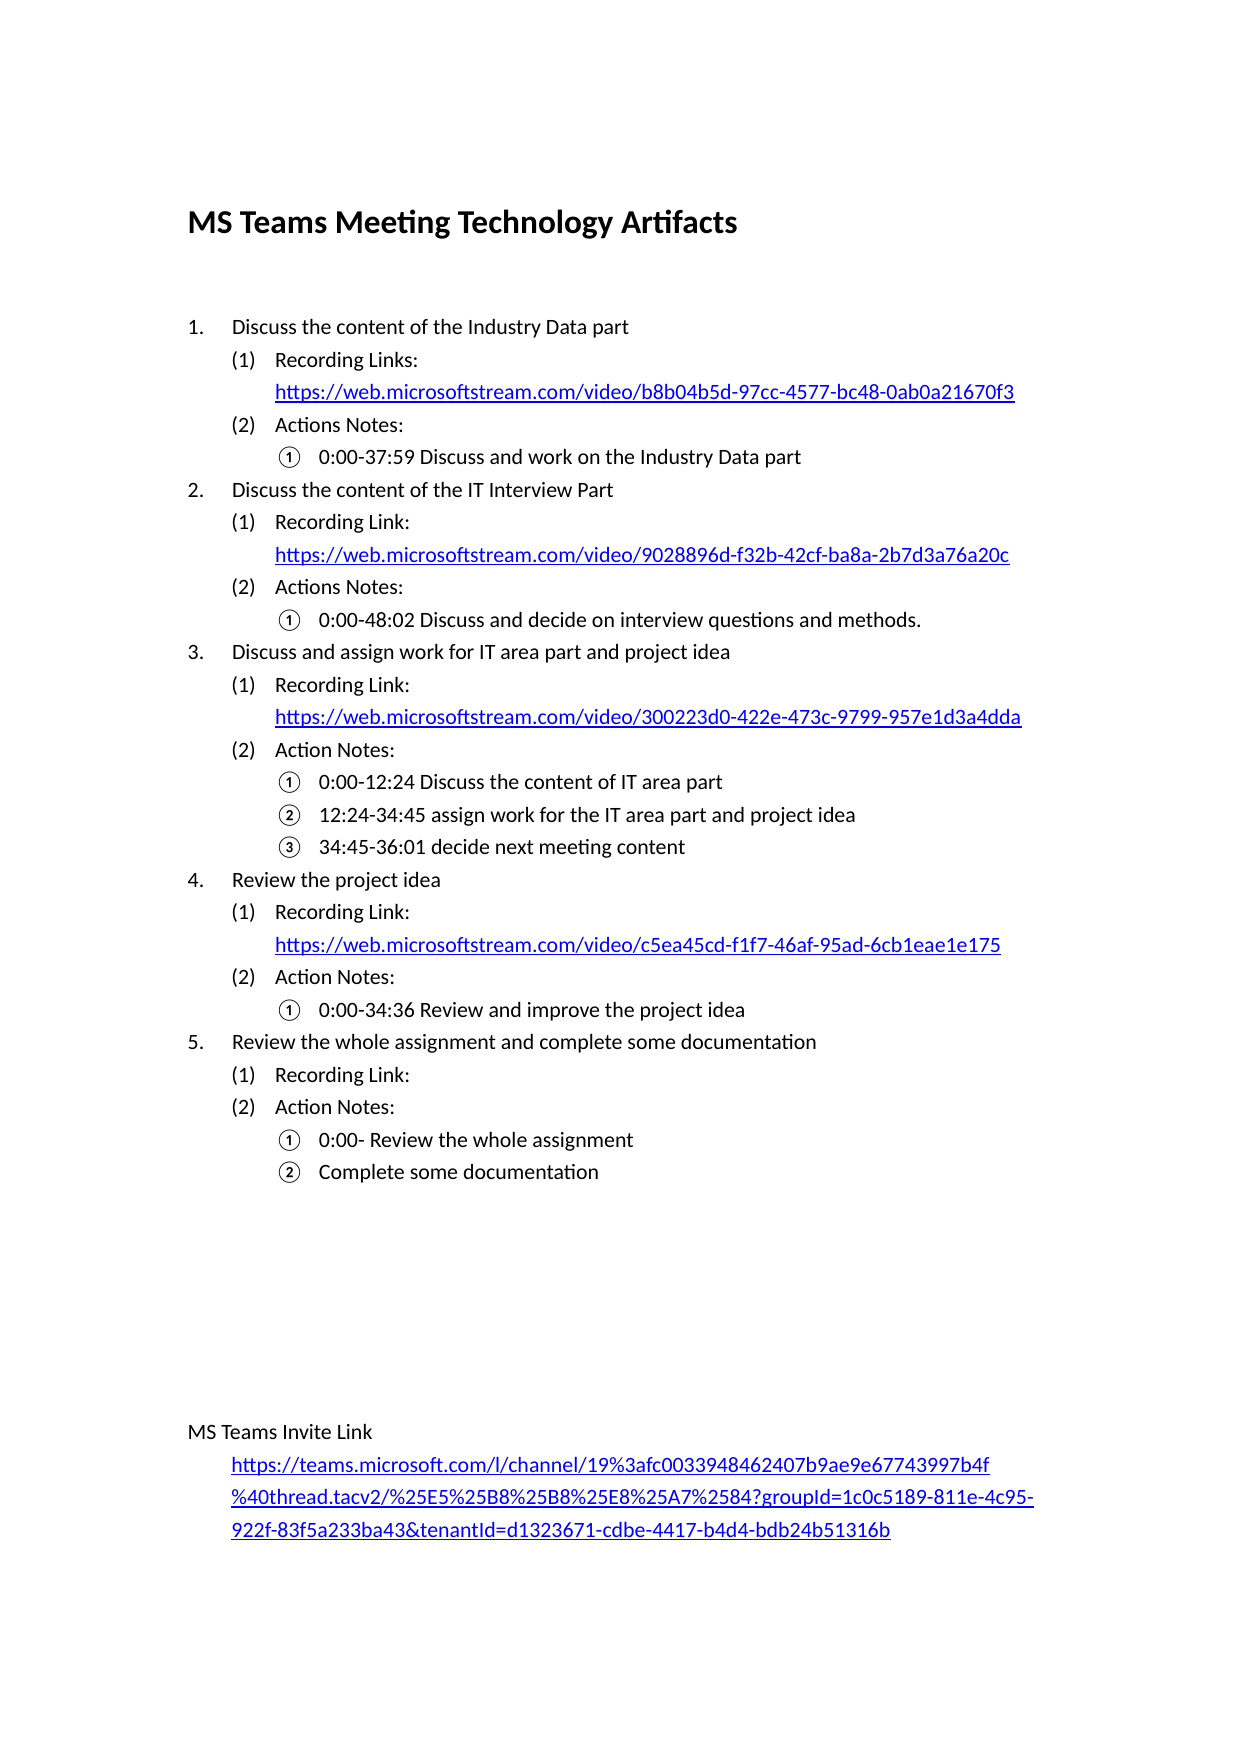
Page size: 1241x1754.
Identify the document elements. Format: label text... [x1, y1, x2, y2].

list MS Teams Invite Link [187, 1415, 1053, 1448]
list 12:24-34:45 assign work for the IT area part and project idea [275, 798, 1053, 830]
list https://web.microsoftstream.com/video/b8b04b5d-97cc-4577-bc48-0ab0a21670f3 [231, 375, 1053, 408]
list Review the whole assignment and complete some documentation [187, 1025, 1053, 1058]
list Discuss the content of the IT Interview Part [187, 473, 1053, 505]
list Discuss and assign work for IT area part and project idea [187, 635, 1053, 668]
list Action Notes: [231, 1090, 1053, 1123]
list Action Notes: [231, 960, 1053, 993]
list 0:00-48:02 Discuss and decide on interview questions and methods. [275, 603, 1053, 635]
list 34:45-36:01 decide next meeting content [275, 830, 1053, 863]
list 0:00-34:36 Review and improve the project idea [275, 993, 1053, 1025]
list 0:00-12:24 Discuss the content of IT area part [275, 765, 1053, 798]
list Actions Notes: [231, 408, 1053, 440]
list https://web.microsoftstream.com/video/9028896d-f32b-42cf-ba8a-2b7d3a76a20c [275, 538, 1053, 570]
list Actions Notes: [231, 570, 1053, 603]
list Recording Link: [231, 668, 1053, 700]
list Review the project idea [187, 863, 1053, 895]
list Action Notes: [231, 733, 1053, 765]
list Recording Link: [231, 505, 1053, 538]
list https://teams.microsoft.com/l/channel/19%3afc0033948462407b9ae9e67743997b4f%40thread.tacv2/%25E5%25B8%25B8%25E8%25A7%2584?groupId=1c0c5189-811e-4c95-922f-83f5a233ba43&tenantId=d1323671-cdbe-4417-b4d4-bdb24b51316b [231, 1448, 1053, 1545]
list Recording Links: [231, 343, 1053, 375]
list Recording Link: [231, 895, 1053, 928]
list Discuss the content of the Industry Data part [187, 310, 1053, 343]
subtitle MS Teams Meeting Technology Artifacts [187, 189, 1053, 254]
list https://web.microsoftstream.com/video/300223d0-422e-473c-9799-957e1d3a4dda [231, 700, 1053, 733]
list https://web.microsoftstream.com/video/c5ea45cd-f1f7-46af-95ad-6cb1eae1e175 [231, 928, 1053, 960]
list 0:00-37:59 Discuss and work on the Industry Data part [275, 440, 1053, 473]
list Complete some documentation [275, 1155, 1053, 1188]
list Recording Link: [231, 1058, 1053, 1090]
list 0:00- Review the whole assignment [275, 1123, 1053, 1155]
